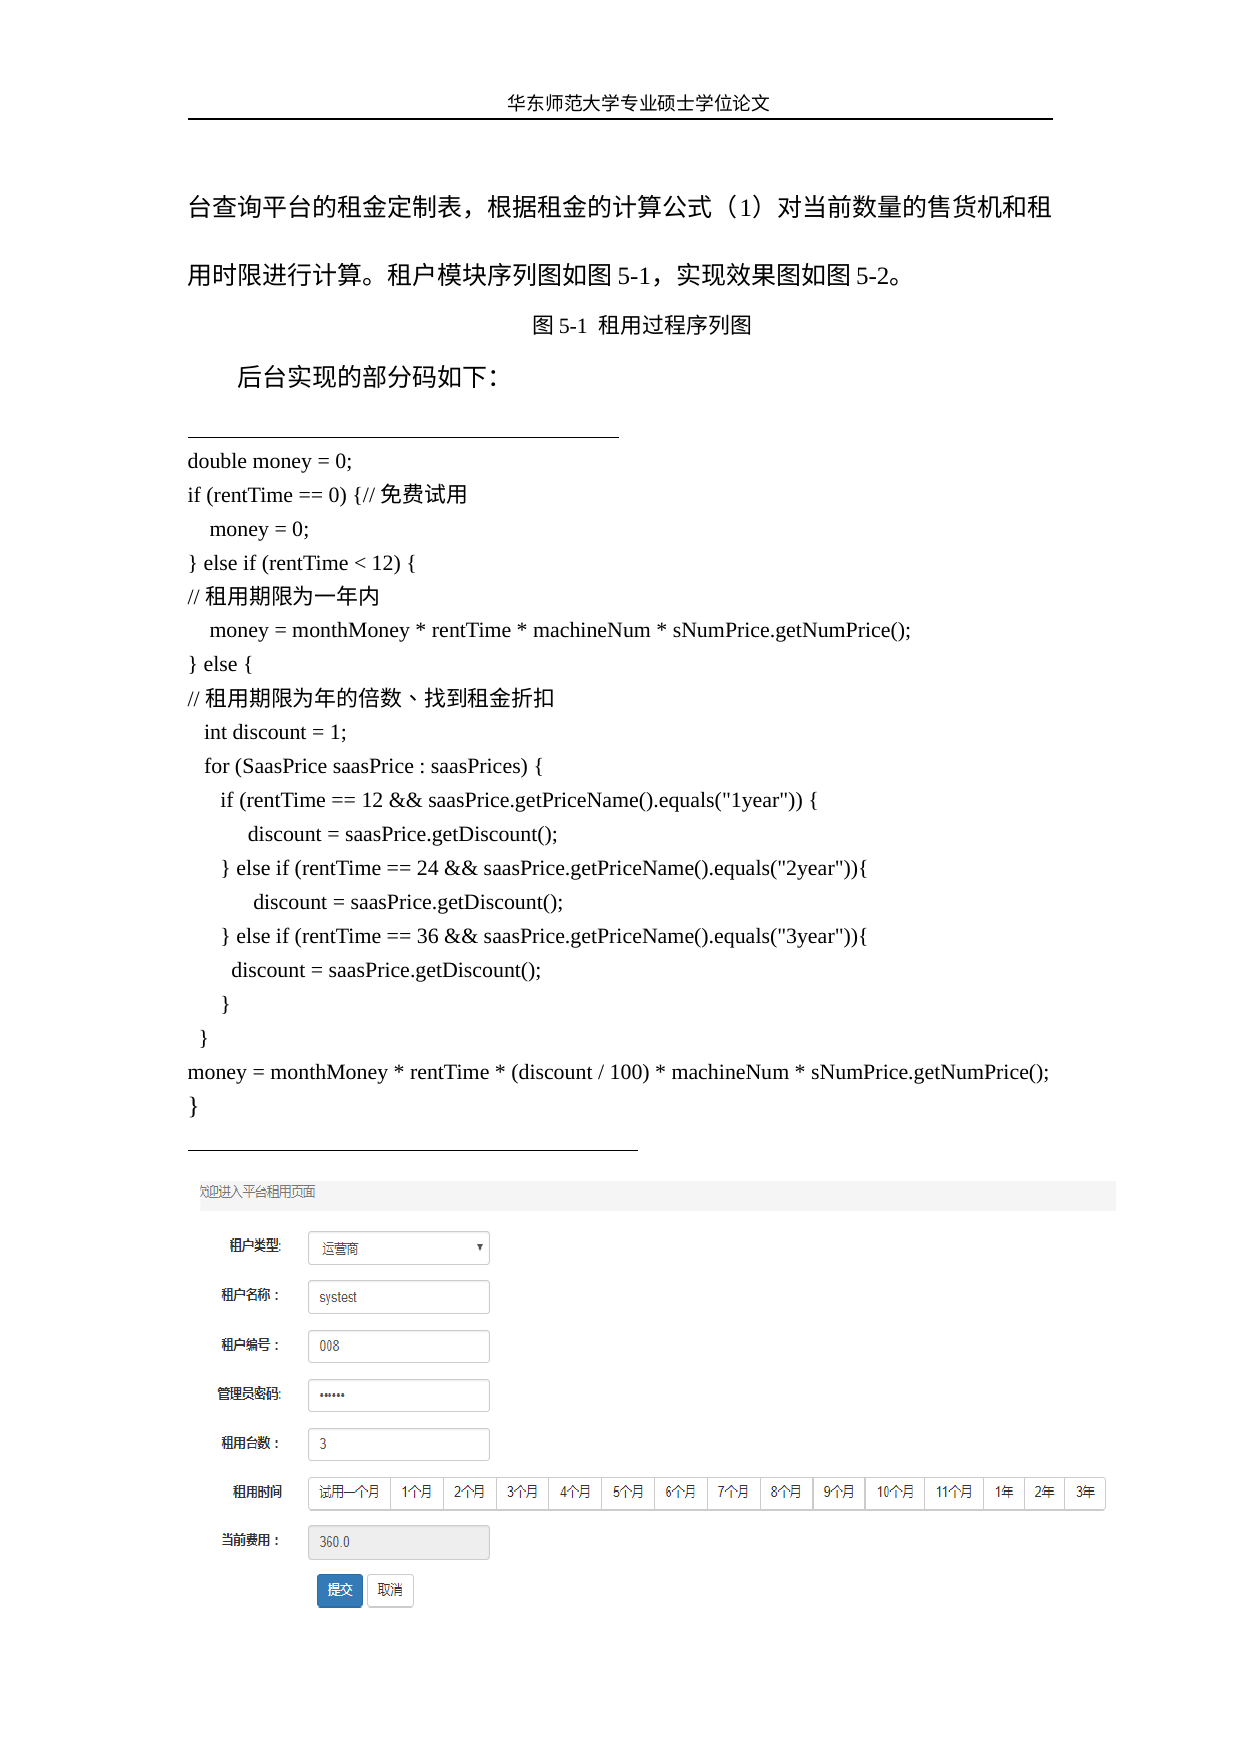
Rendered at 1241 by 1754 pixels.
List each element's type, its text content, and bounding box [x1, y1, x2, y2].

text } else if (rentTime == 36 && saasPrice.getPriceName().equals("3year")){ [187, 919, 1053, 953]
text for (SaasPrice saasPrice : saasPrices) { [187, 749, 1053, 783]
text } else { [187, 647, 1053, 681]
text 平台租用功能的实现使用Ajax发送异步请求查询是否存在同名商家，若已存在同样名称或编号的商家，则控制器向页面发送提示信息，提示当前名称或编号已占用。用户选择售货机的租用台数和租用时间，Ajax发送异步请求，后台查询平台的租金定制表，根据租金的计算公式（1）对当前数量的售货机和租用时限进行计算。租户模块序列图如图5-1，实现效果图如图5-2。 [187, 172, 1053, 307]
text if (rentTime == 12 && saasPrice.getPriceName().equals("1year")) { [187, 783, 1053, 817]
text } else if (rentTime < 12) { [187, 545, 1053, 579]
text discount = saasPrice.getDiscount(); [187, 817, 1053, 851]
text // 租用期限为一年内 [187, 579, 1053, 613]
text 后台实现的部分码如下： [187, 341, 1053, 409]
text // 租用期限为年的倍数、找到租金折扣 [187, 681, 1053, 715]
text 图5-1 租用过程序列图 [187, 307, 1053, 341]
text } [187, 1021, 1053, 1054]
text money = monthMoney * rentTime * (discount / 100) * machineNum * sNumPrice.getNumPrice(); [187, 1054, 1053, 1088]
picture [200, 1181, 1116, 1627]
text } [187, 987, 1053, 1021]
text int discount = 1; [187, 715, 1053, 749]
text money = 0; [187, 511, 1053, 545]
text } else if (rentTime == 24 && saasPrice.getPriceName().equals("2year")){ [187, 851, 1053, 885]
text } [187, 1088, 1053, 1122]
text discount = saasPrice.getDiscount(); [187, 885, 1053, 919]
text double money = 0; [187, 443, 1053, 477]
text if (rentTime == 0) {// 免费试用 [187, 477, 1053, 511]
text money = monthMoney * rentTime * machineNum * sNumPrice.getNumPrice(); [187, 613, 1053, 647]
text discount = saasPrice.getDiscount(); [187, 953, 1053, 987]
